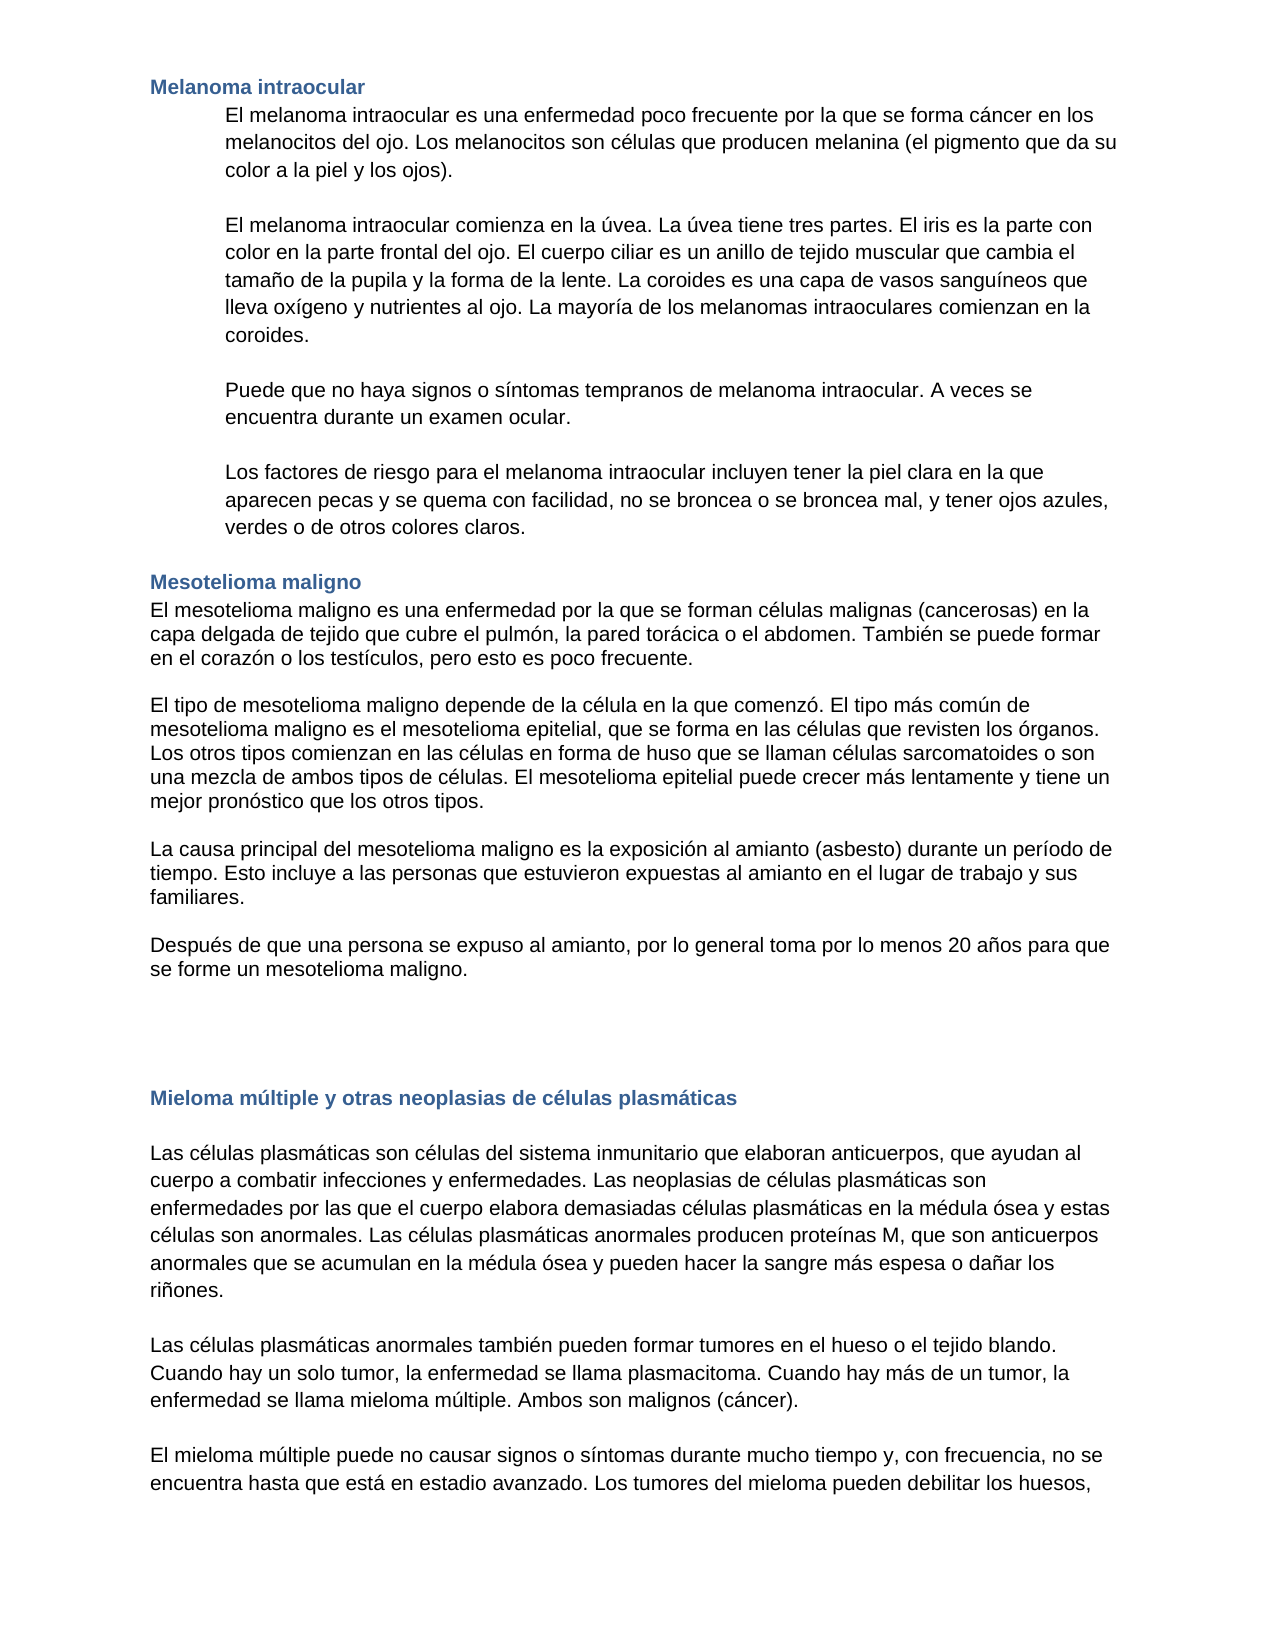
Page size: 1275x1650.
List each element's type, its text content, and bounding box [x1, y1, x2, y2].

text Los factores de riesgo para el melanoma intraocular incluyen tener la piel clara en la que aparecen pecas y se quema con facilidad, no se broncea o se broncea mal, y tener ojos azules, verdes o de otros colores claros. [225, 432, 1125, 539]
text Las células plasmáticas son células del sistema inmunitario que elaboran anticuerpos, que ayudan al cuerpo a combatir infecciones y enfermedades. Las neoplasias de células plasmáticas son enfermedades por las que el cuerpo elabora demasiadas células plasmáticas en la médula ósea y estas células son anormales. Las células plasmáticas anormales producen proteínas M, que son anticuerpos anormales que se acumulan en la médula ósea y pueden hacer la sangre más espesa o dañar los riñones. [150, 1141, 1125, 1302]
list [150, 1443, 1125, 1495]
text El mesotelioma maligno es una enfermedad por la que se forman células malignas (cancerosas) en la capa delgada de tejido que cubre el pulmón, la pared torácica o el abdomen. También se puede formar en el corazón o los testículos, pero esto es poco frecuente. El tipo de mesotelioma maligno depende de la célula en la que comenzó. El tipo más común de mesotelioma maligno es el mesotelioma epitelial, que se forma en las células que revisten los órganos. Los otros tipos comienzan en las células en forma de huso que se llaman células sarcomatoides o son una mezcla de ambos tipos de células. El mesotelioma epitelial puede crecer más lentamente y tiene un mejor pronóstico que los otros tipos. La causa principal del mesotelioma maligno es la exposición al amianto (asbesto) durante un período de tiempo. Esto incluye a las personas que estuvieron expuestas al amianto en el lugar de trabajo y sus familiares. Después de que una persona se expuso al amianto, por lo general toma por lo menos 20 años para que se forme un mesotelioma maligno. [150, 597, 1125, 981]
text Puede que no haya signos o síntomas tempranos de melanoma intraocular. A veces se encuentra durante un examen ocular. [225, 350, 1125, 429]
text El melanoma intraocular es una enfermedad poco frecuente por la que se forma cáncer en los melanocitos del ojo. Los melanocitos son células que producen melanina (el pigmento que da su color a la piel y los ojos). [225, 102, 1125, 181]
list Las células plasmáticas anormales también pueden formar tumores en el hueso o el tejido blando. Cuando hay un solo tumor, la enfermedad se llama plasmacitoma. Cuando hay más de un tumor, la enfermedad se llama mieloma múltiple. Ambos son malignos (cáncer). [150, 1306, 1125, 1412]
subtitle Melanoma intraocular [150, 75, 1125, 99]
text El melanoma intraocular comienza en la úvea. La úvea tiene tres partes. El iris es la parte con color en la parte frontal del ojo. El cuerpo ciliar es un anillo de tejido muscular que cambia el tamaño de la pupila y la forma de la lente. La coroides es una capa de vasos sanguíneos que lleva oxígeno y nutrientes al ojo. La mayoría de los melanomas intraoculares comienzan en la coroides. [225, 185, 1125, 346]
subtitle Mieloma múltiple y otras neoplasias de células plasmáticas [150, 1086, 1125, 1110]
subtitle Mesotelioma maligno [150, 570, 1125, 594]
